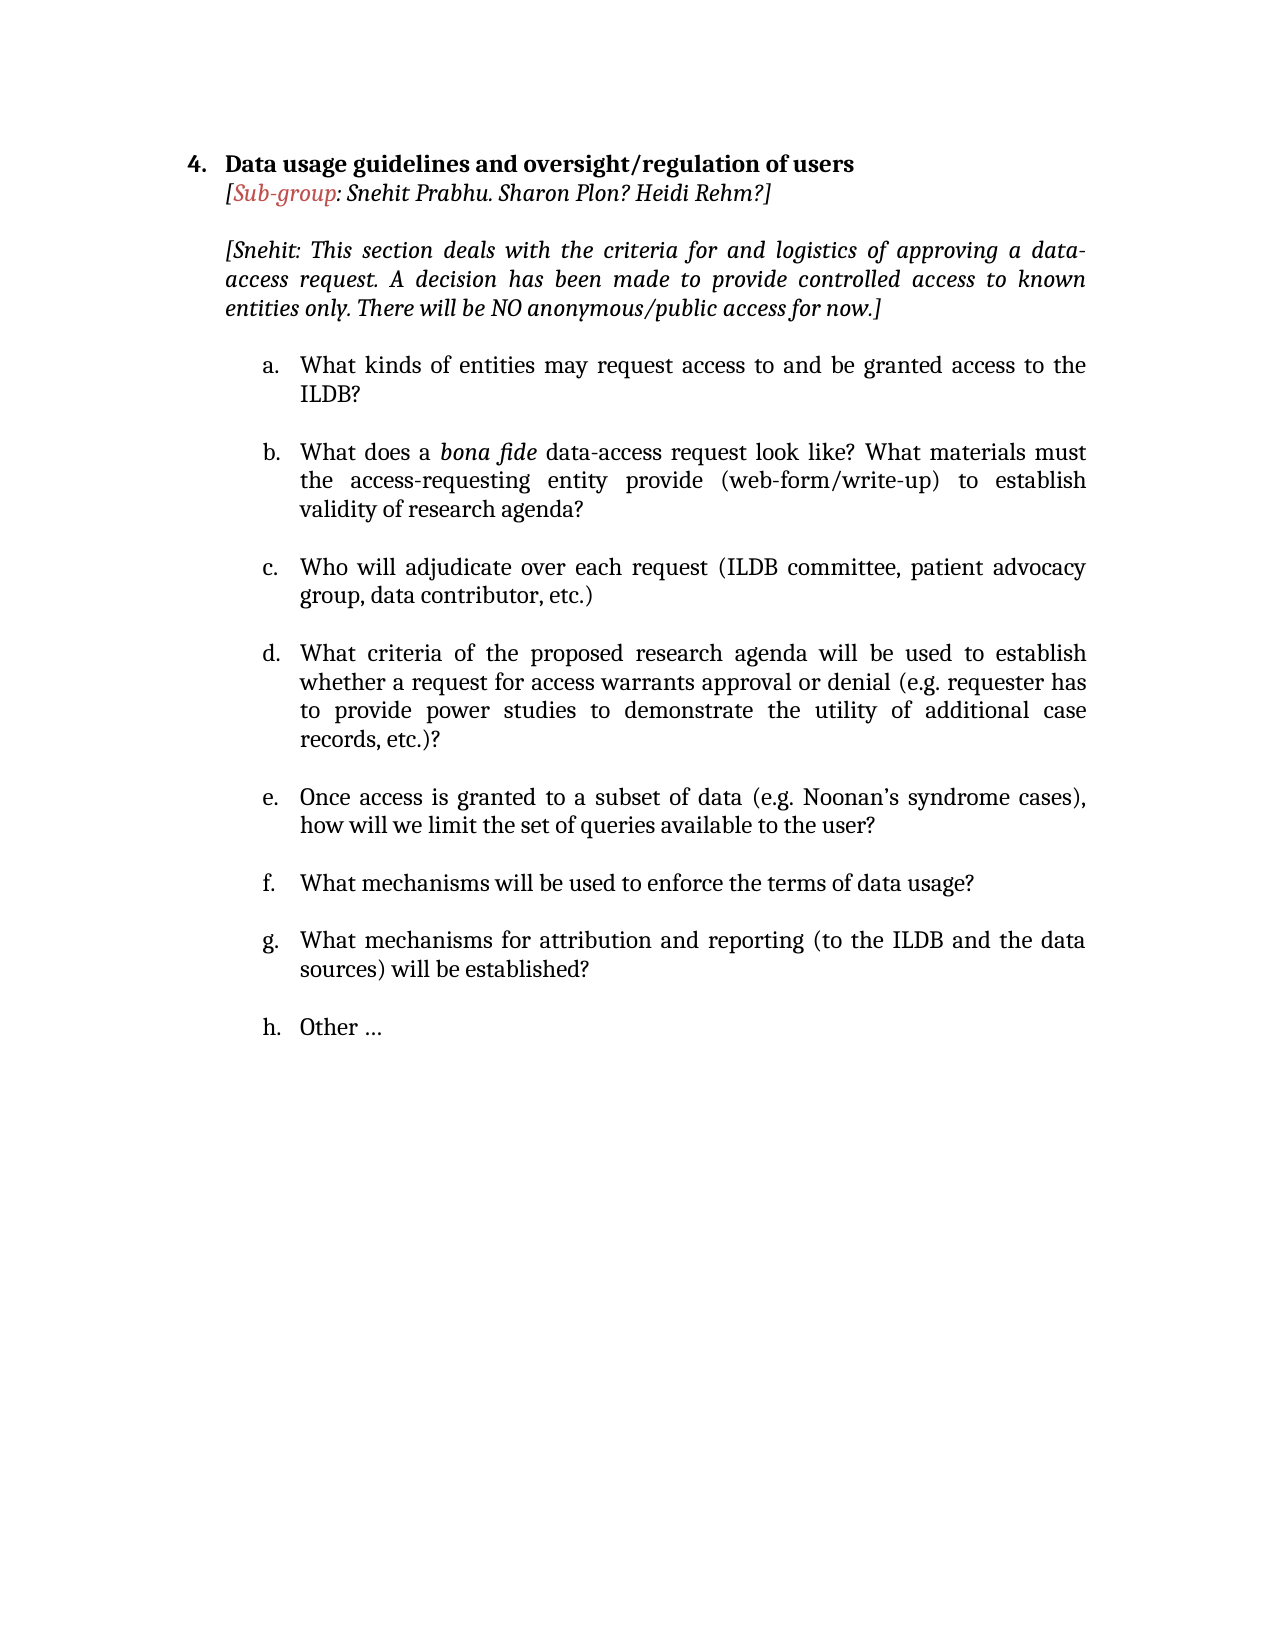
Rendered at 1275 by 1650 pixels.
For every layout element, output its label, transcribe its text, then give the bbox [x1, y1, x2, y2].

list [Sub-group: Snehit Prabhu. Sharon Plon? Heidi Rehm?] [225, 179, 1087, 207]
list Who will adjudicate over each request (ILDB committee, patient advocacy group, data contributor, etc.) [262, 552, 1087, 610]
list [Snehit: This section deals with the criteria for and logistics of approving a data-access request. A decision has been made to provide controlled access to known entities only. There will be NO anonymous/public access for now.] [225, 236, 1087, 322]
list Once access is granted to a subset of data (e.g. Noonan’s syndrome cases), how will we limit the set of queries available to the user? [262, 782, 1087, 840]
list What does a bona fide data-access request look like? What materials must the access-requesting entity provide (web-form/write-up) to establish validity of research agenda? [262, 437, 1087, 524]
list What mechanisms will be used to enforce the terms of data usage? [262, 869, 1087, 897]
list What mechanisms for attribution and reporting (to the ILDB and the data sources) will be established? [262, 926, 1087, 984]
list What criteria of the proposed research agenda will be used to establish whether a request for access warrants approval or denial (e.g. requester has to provide power studies to demonstrate the utility of additional case records, etc.)? [262, 639, 1087, 754]
list What kinds of entities may request access to and be granted access to the ILDB? [262, 351, 1087, 409]
list Other … [262, 1012, 1087, 1041]
list Data usage guidelines and oversight/regulation of users [187, 150, 1087, 179]
